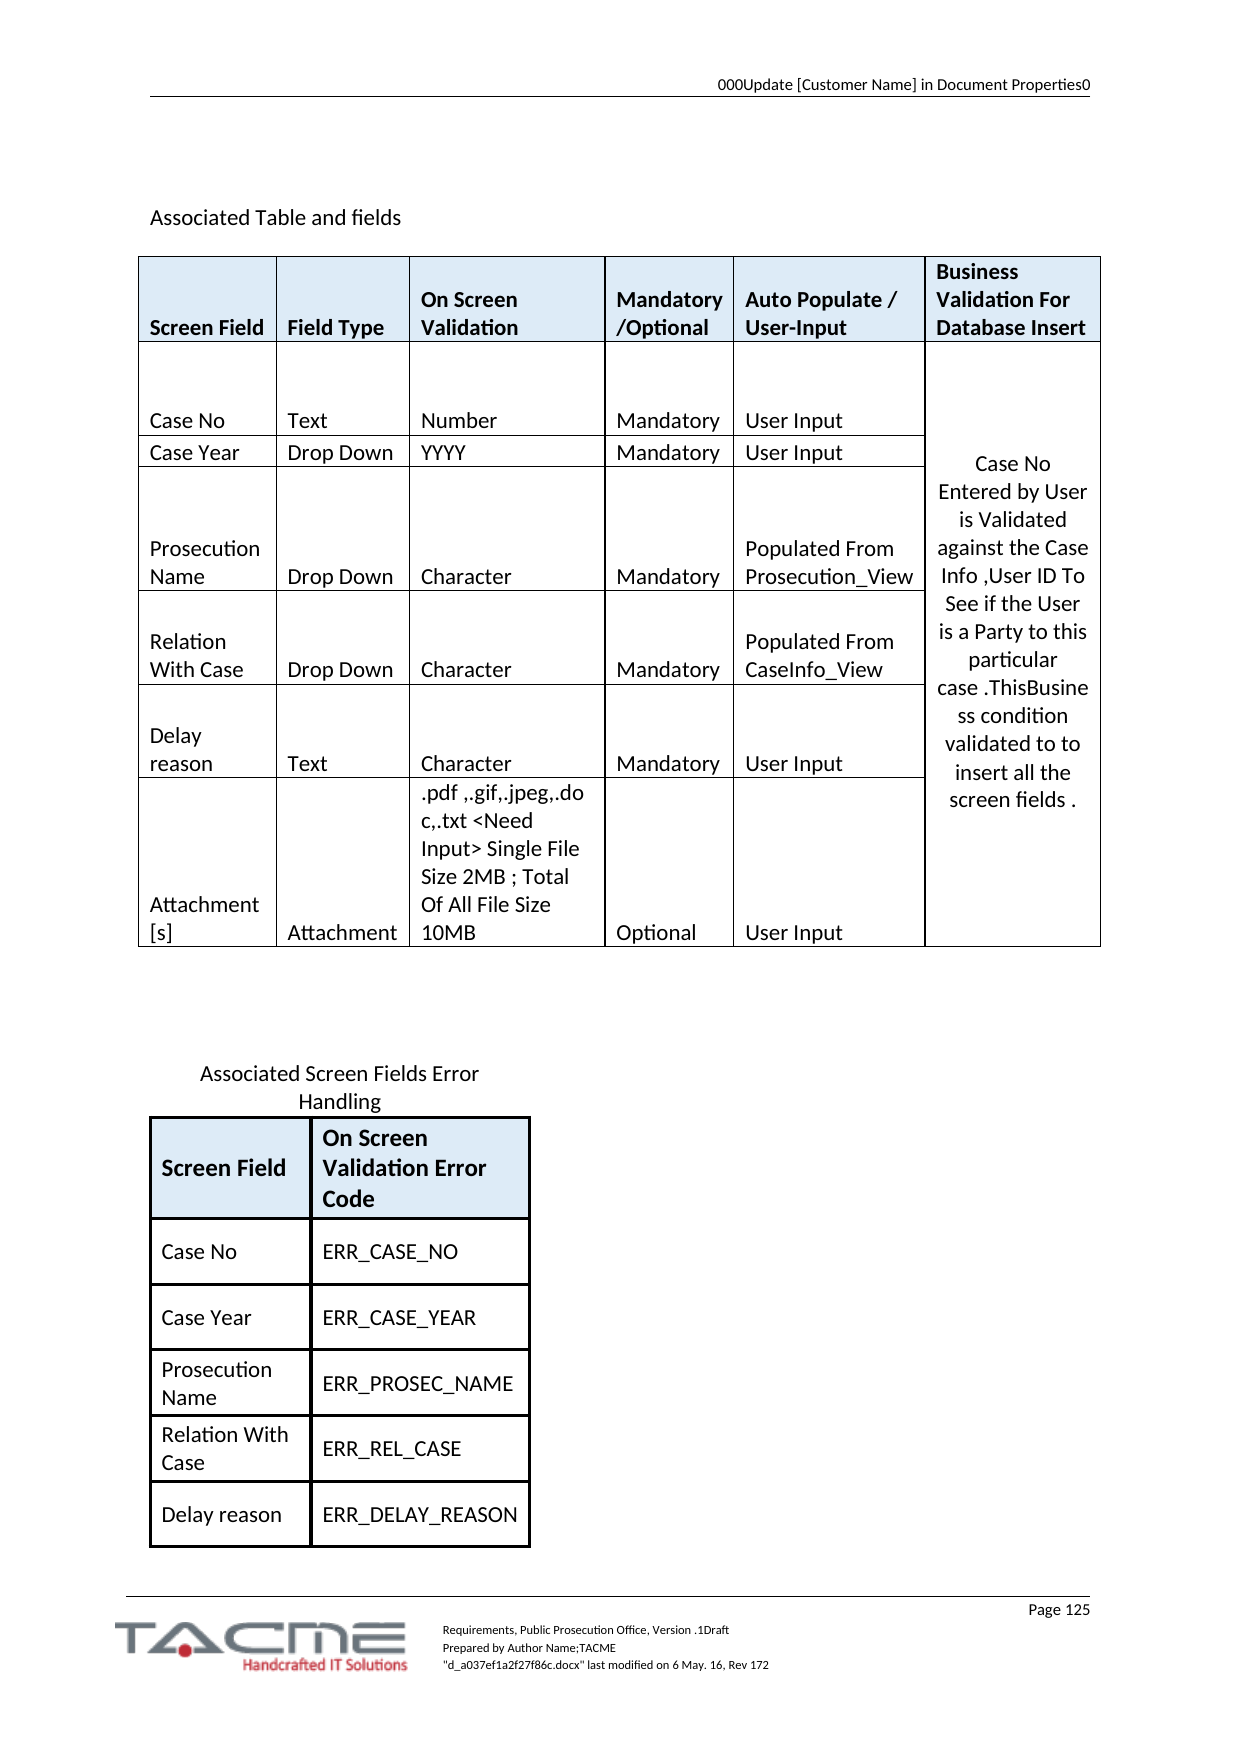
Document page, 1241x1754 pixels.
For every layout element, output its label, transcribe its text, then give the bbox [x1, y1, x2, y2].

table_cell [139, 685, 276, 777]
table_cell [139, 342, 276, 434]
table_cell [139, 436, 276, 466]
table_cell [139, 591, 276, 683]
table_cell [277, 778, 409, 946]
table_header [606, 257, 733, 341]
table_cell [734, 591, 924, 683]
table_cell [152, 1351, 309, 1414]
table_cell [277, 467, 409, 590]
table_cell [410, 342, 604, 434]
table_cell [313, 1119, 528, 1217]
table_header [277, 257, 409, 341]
picture [115, 1622, 408, 1672]
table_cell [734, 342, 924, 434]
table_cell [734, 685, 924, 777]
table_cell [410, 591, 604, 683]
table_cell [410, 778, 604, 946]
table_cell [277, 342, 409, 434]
text Associated Table and fields [150, 203, 1090, 231]
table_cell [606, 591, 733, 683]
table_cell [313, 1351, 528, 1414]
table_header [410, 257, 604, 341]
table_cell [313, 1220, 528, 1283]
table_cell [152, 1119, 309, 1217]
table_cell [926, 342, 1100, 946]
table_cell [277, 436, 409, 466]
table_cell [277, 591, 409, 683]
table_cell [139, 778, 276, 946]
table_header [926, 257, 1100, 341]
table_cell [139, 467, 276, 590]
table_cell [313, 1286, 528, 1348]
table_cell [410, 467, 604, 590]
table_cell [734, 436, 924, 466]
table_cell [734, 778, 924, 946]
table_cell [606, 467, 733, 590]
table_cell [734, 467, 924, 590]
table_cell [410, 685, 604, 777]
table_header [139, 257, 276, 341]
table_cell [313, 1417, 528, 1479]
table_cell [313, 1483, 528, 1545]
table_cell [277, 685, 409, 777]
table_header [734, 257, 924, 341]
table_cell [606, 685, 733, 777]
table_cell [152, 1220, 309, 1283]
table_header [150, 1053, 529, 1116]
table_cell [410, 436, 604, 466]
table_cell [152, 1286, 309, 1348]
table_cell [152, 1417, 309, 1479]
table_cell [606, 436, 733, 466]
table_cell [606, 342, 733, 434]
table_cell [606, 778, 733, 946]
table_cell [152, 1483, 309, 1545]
